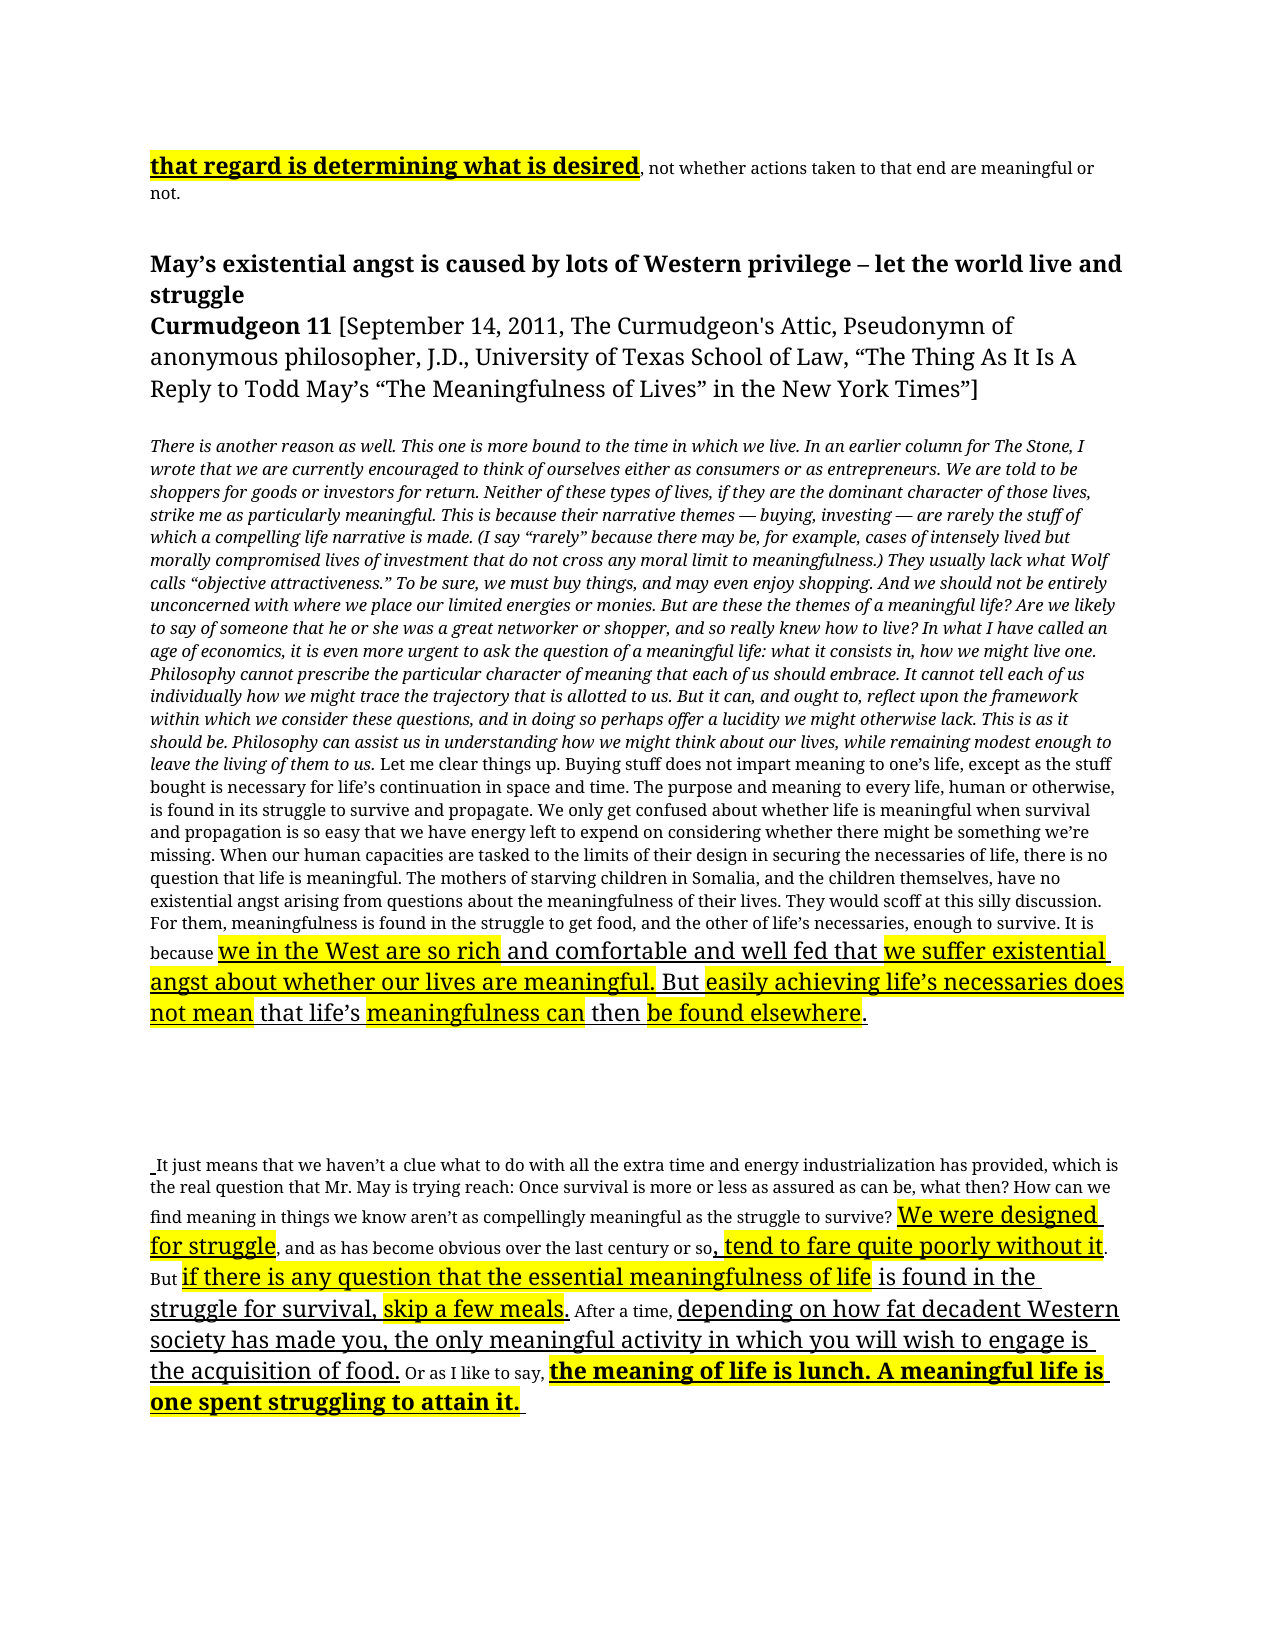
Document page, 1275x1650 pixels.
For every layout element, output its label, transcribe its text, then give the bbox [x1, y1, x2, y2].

subtitle May’s existential angst is caused by lots of Western privilege – let the world live and struggle [150, 247, 1125, 310]
text It just means that we haven’t a clue what to do with all the extra time and energy industrialization has provided, which is the real question that Mr. May is trying reach: Once survival is more or less as assured as can be, what then? How can we find meaning in things we know aren’t as compellingly meaningful as the struggle to survive? We were designed for struggle, and as has become obvious over the last century or so, tend to fare quite poorly without it. But if there is any question that the essential meaningfulness of life is found in the struggle for survival, skip a few meals. After a time, depending on how fat decadent Western society has made you, the only meaningful activity in which you will wish to engage is the acquisition of food. Or as I like to say, the meaning of life is lunch. A meaningful life is one spent struggling to attain it. [150, 1153, 1125, 1417]
text Curmudgeon 11 [September 14, 2011, The Curmudgeon's Attic, Pseudonymn of anonymous philosopher, J.D., University of Texas School of Law, “The Thing As It Is A Reply to Todd May’s “The Meaningfulness of Lives” in the New York Times”] [150, 310, 1125, 404]
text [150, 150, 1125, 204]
text There is another reason as well. This one is more bound to the time in which we live. In an earlier column for The Stone, I wrote that we are currently encouraged to think of ourselves either as consumers or as entrepreneurs. We are told to be shoppers for goods or investors for return. Neither of these types of lives, if they are the dominant character of those lives, strike me as particularly meaningful. This is because their narrative themes — buying, investing — are rarely the stuff of which a compelling life narrative is made. (I say “rarely” because there may be, for example, cases of intensely lived but morally compromised lives of investment that do not cross any moral limit to meaningfulness.) They usually lack what Wolf calls “objective attractiveness.” To be sure, we must buy things, and may even enjoy shopping. And we should not be entirely unconcerned with where we place our limited energies or monies. But are these the themes of a meaningful life? Are we likely to say of someone that he or she was a great networker or shopper, and so really knew how to live? In what I have called an age of economics, it is even more urgent to ask the question of a meaningful life: what it consists in, how we might live one. Philosophy cannot prescribe the particular character of meaning that each of us should embrace. It cannot tell each of us individually how we might trace the trajectory that is allotted to us. But it can, and ought to, reflect upon the framework within which we consider these questions, and in doing so perhaps offer a lucidity we might otherwise lack. This is as it should be. Philosophy can assist us in understanding how we might think about our lives, while remaining modest enough to leave the living of them to us. Let me clear things up. Buying stuff does not impart meaning to one’s life, except as the stuff bought is necessary for life’s continuation in space and time. The purpose and meaning to every life, human or otherwise, is found in its struggle to survive and propagate. We only get confused about whether life is meaningful when survival and propagation is so easy that we have energy left to expend on considering whether there might be something we’re missing. When our human capacities are tasked to the limits of their design in securing the necessaries of life, there is no question that life is meaningful. The mothers of starving children in Somalia, and the children themselves, have no existential angst arising from questions about the meaningfulness of their lives. They would scoff at this silly discussion. For them, meaningfulness is found in the struggle to get food, and the other of life’s necessaries, enough to survive. It is because we in the West are so rich and comfortable and well fed that we suffer existential angst about whether our lives are meaningful. But easily achieving life’s necessaries does not mean that life’s meaningfulness can then be found elsewhere. [150, 435, 1125, 1028]
